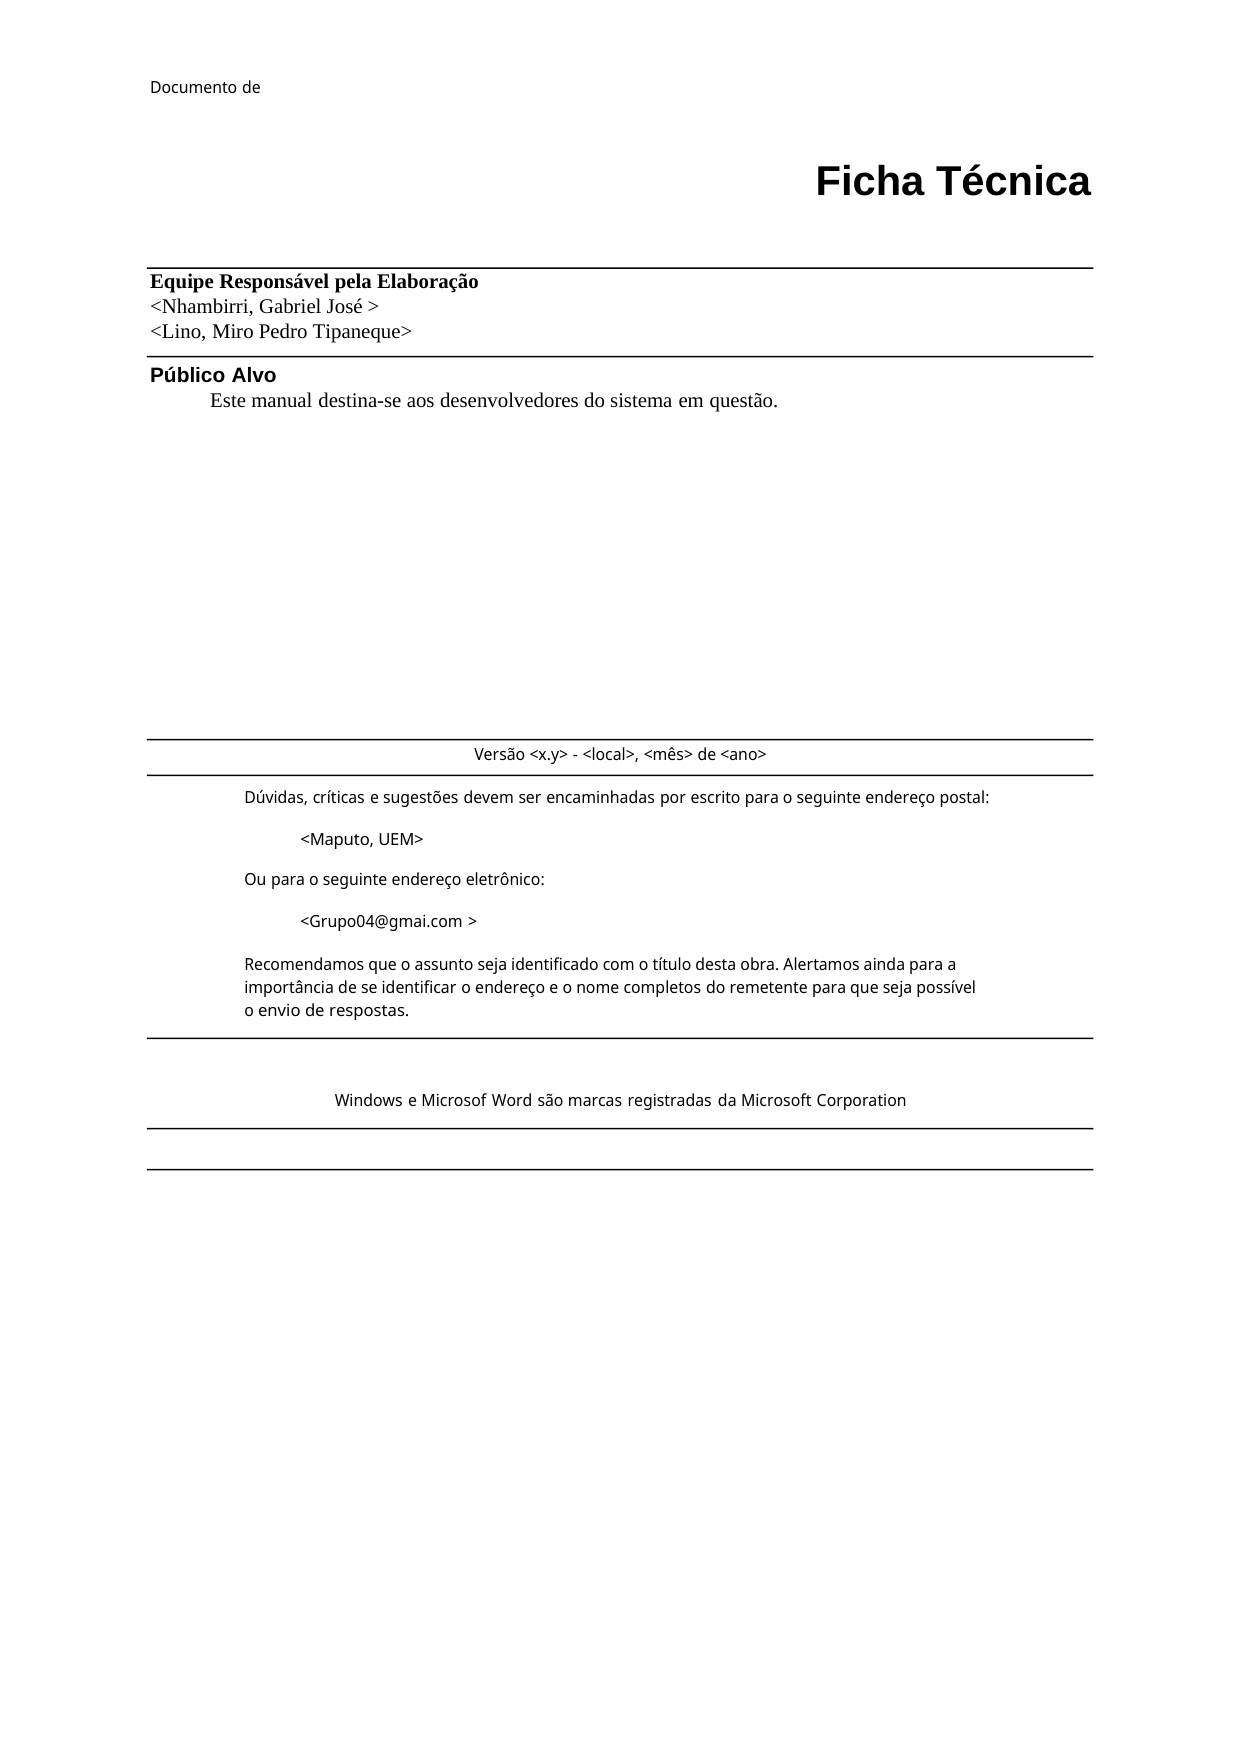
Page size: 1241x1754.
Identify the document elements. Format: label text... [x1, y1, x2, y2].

subtitle Ficha Técnica [135, 156, 1091, 204]
text Ou para o seguinte endereço eletrônico: [244, 867, 1134, 890]
text Windows e Microsof Word são marcas registradas da Microsoft Corporation [225, 1089, 1016, 1111]
text Dúvidas, críticas e sugestões devem ser encaminhadas por escrito para o seguinte endereço postal: [244, 785, 1134, 808]
text Público Alvo [150, 348, 1134, 387]
text <Nhambirri, Gabriel José > [150, 294, 1134, 318]
text <Lino, Miro Pedro Tipaneque> [150, 319, 1134, 343]
text Equipe Responsável pela Elaboração [150, 269, 1134, 293]
text Recomendamos que o assunto seja identificado com o título desta obra. Alertamos ainda para a importância de se identificar o endereço e o nome completos do remetente para que seja possível o envio de respostas. [244, 953, 983, 1021]
text Versão <x.y> - <local>, <mês> de <ano> [224, 742, 1016, 765]
text <Maputo, UEM> [300, 828, 1134, 851]
text Este manual destina-se aos desenvolvedores do sistema em questão. [210, 388, 1134, 412]
text <Grupo04@gmai.com > [300, 910, 1134, 933]
